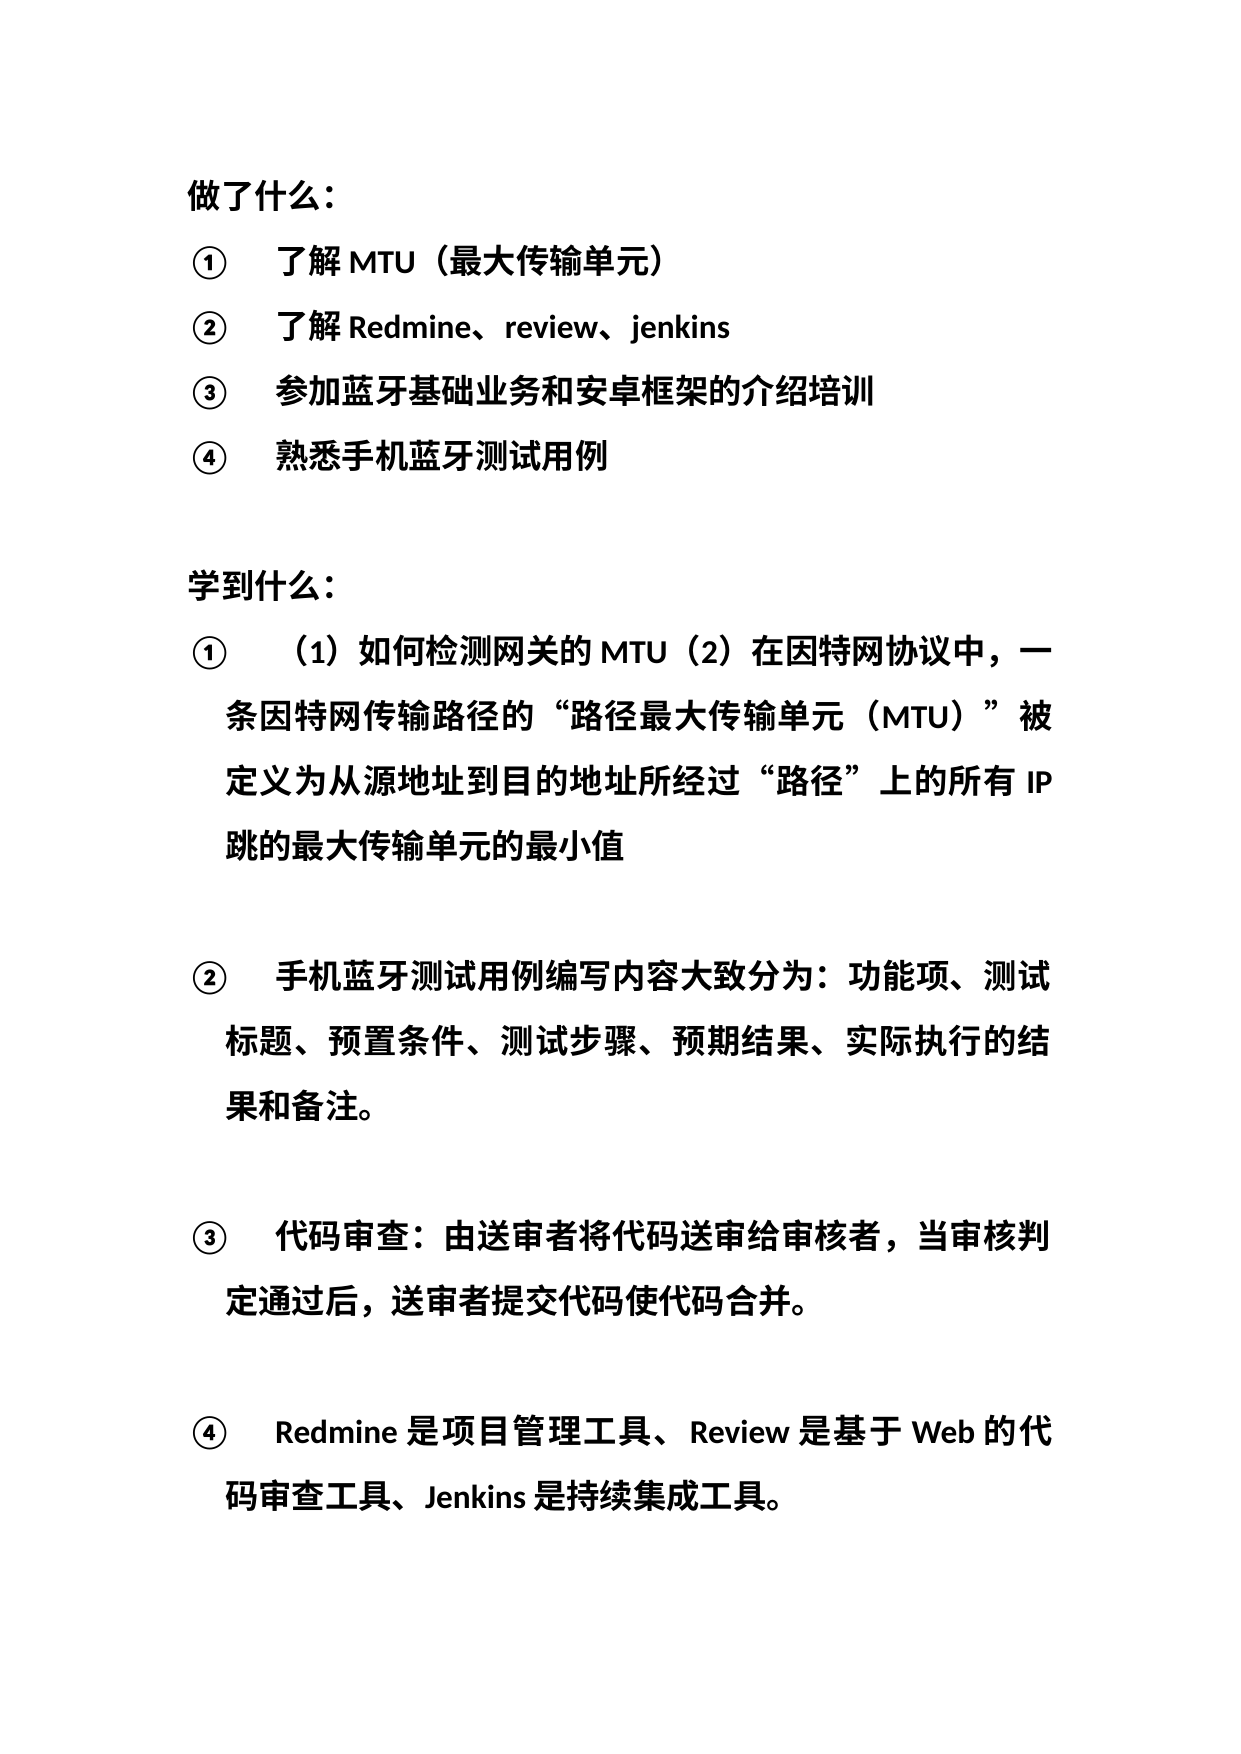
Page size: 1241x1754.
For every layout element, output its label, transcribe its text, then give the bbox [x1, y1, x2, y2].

text 做了什么： [187, 162, 1053, 227]
list Redmine是项目管理工具、Review是基于Web的代码审查工具、Jenkins是持续集成工具。 [187, 1397, 1053, 1527]
list 了解Redmine、review、jenkins [187, 292, 1053, 357]
text 学到什么： [187, 552, 1053, 617]
list 了解MTU（最大传输单元） [187, 227, 1053, 292]
list （1）如何检测网关的MTU（2）在因特网协议中，一条因特网传输路径的“路径最大传输单元（MTU）”被定义为从源地址到目的地址所经过“路径”上的所有IP跳的最大传输单元的最小值 [187, 617, 1053, 877]
list 参加蓝牙基础业务和安卓框架的介绍培训 [187, 357, 1053, 422]
list 熟悉手机蓝牙测试用例 [187, 422, 1053, 487]
list 手机蓝牙测试用例编写内容大致分为：功能项、测试标题、预置条件、测试步骤、预期结果、实际执行的结果和备注。 [187, 942, 1053, 1137]
list 代码审查：由送审者将代码送审给审核者，当审核判定通过后，送审者提交代码使代码合并。 [187, 1202, 1053, 1332]
